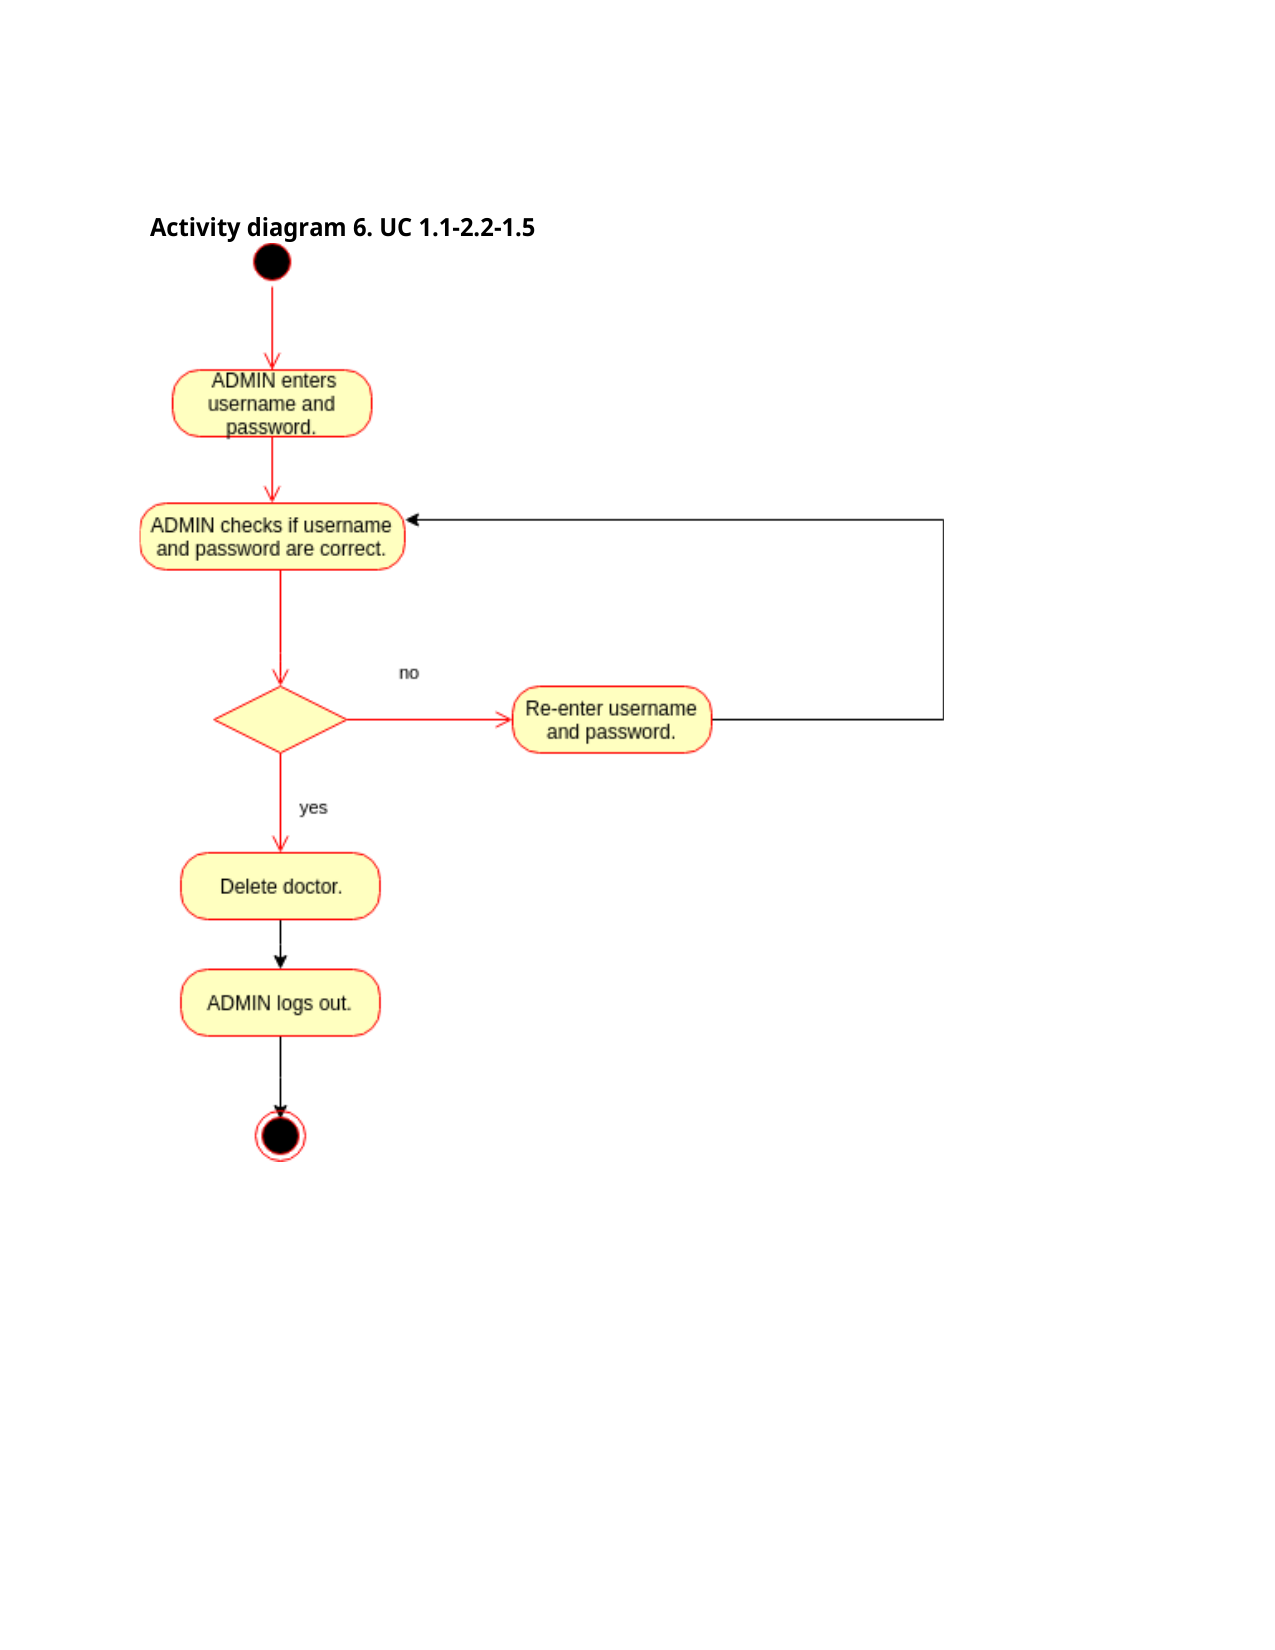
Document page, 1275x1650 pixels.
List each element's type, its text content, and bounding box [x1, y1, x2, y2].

text Activity diagram 6. UC 1.1-2.2-1.5 [150, 209, 1096, 243]
picture [139, 243, 944, 1162]
